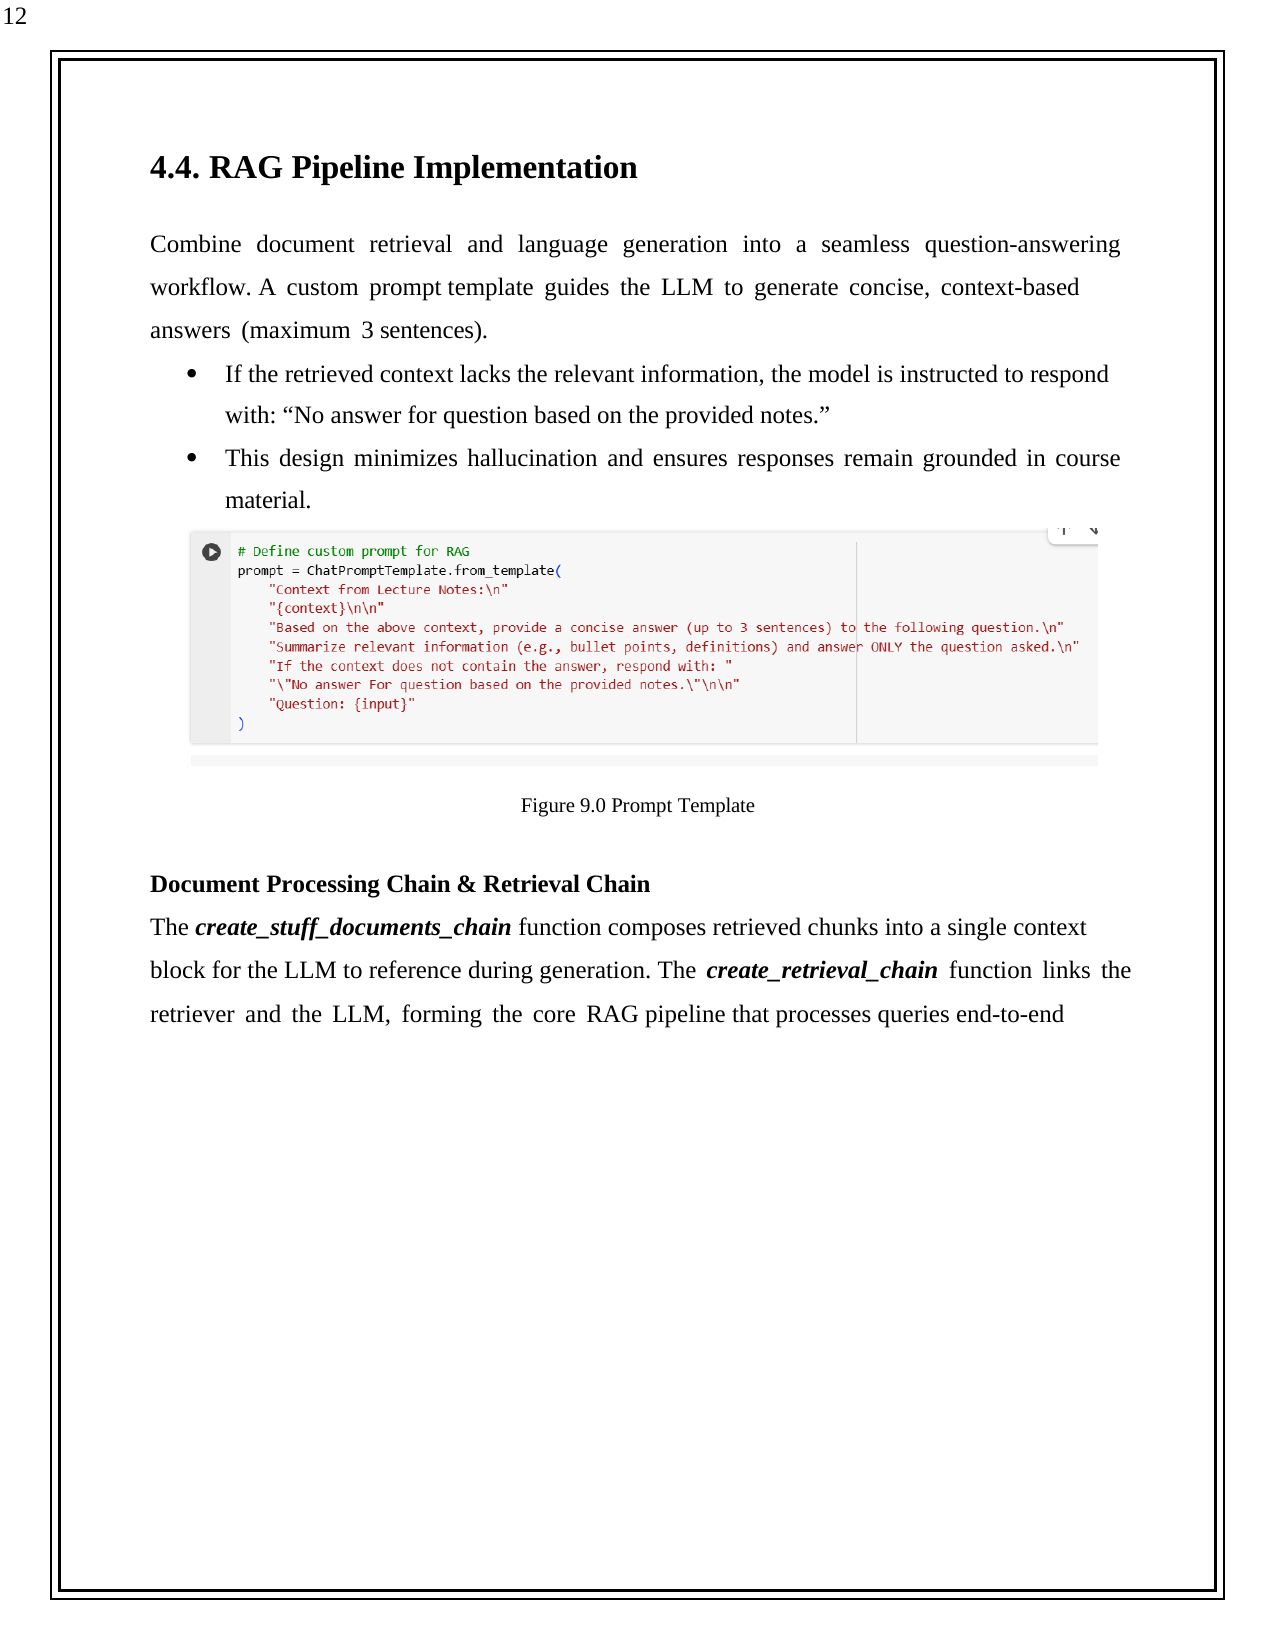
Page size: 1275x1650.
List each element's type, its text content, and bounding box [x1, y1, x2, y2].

subtitle RAG Pipeline Implementation [150, 148, 1162, 186]
picture [177, 528, 1098, 766]
list If the retrieved context lacks the relevant information, the model is instructed to respond with: “No answer for question based on the provided notes.” [187, 359, 1124, 429]
subtitle Document Processing Chain & Retrieval Chain [150, 869, 1162, 898]
list This design minimizes hallucination and ensures responses remain grounded in course material. [187, 443, 1125, 514]
text The create_stuff_documents_chain function composes retrieved chunks into a single context block for the LLM to reference during generation. The create_retrieval_chain function links the retriever and the LLM, forming the core RAG pipeline that processes queries end-to-end [150, 912, 1145, 1027]
text Combine document retrieval and language generation into a seamless question-answering workflow. A custom prompt template guides the LLM to generate concise, context-based answers (maximum 3 sentences). [150, 229, 1162, 344]
text Figure 9.0 Prompt Template [155, 793, 1121, 817]
